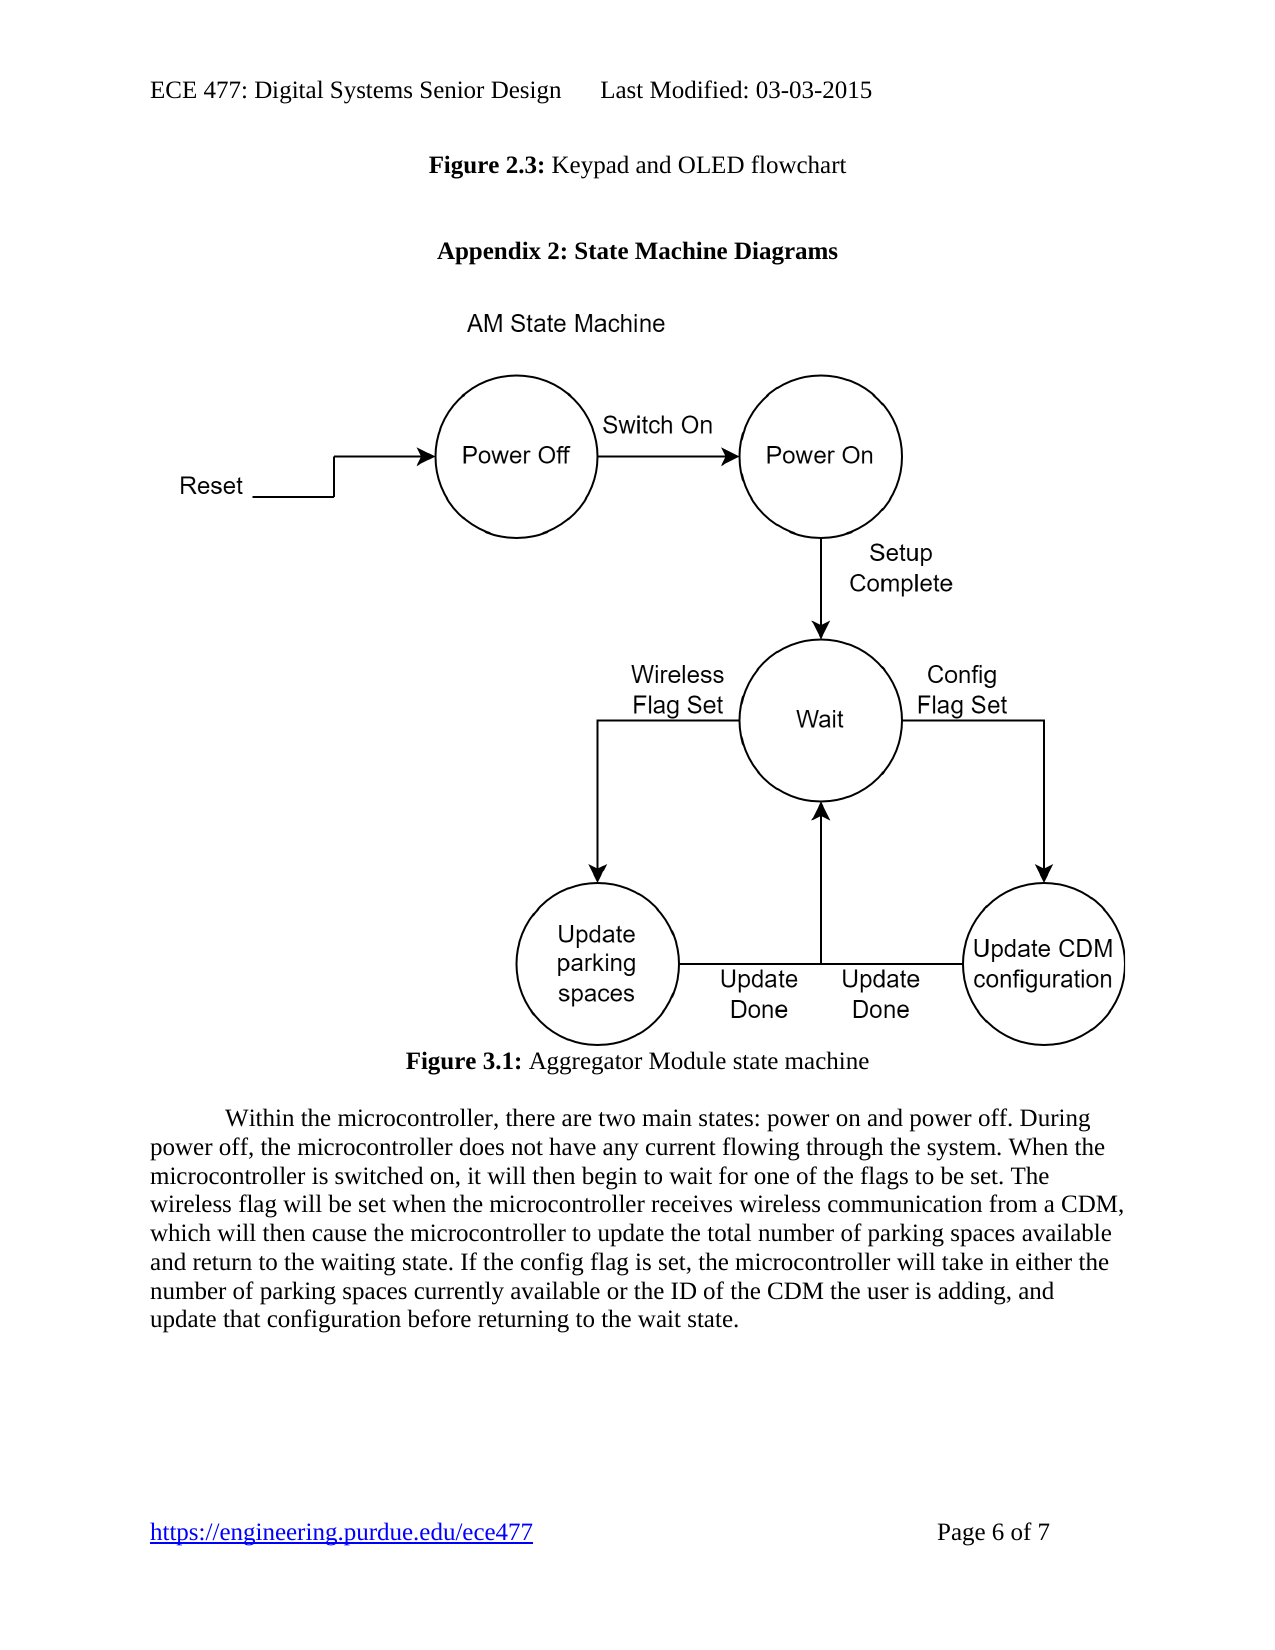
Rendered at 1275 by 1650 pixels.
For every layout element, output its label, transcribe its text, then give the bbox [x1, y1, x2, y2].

picture [150, 293, 1125, 1046]
text Figure 2.3: Keypad and OLED flowchart [150, 150, 1125, 179]
text Figure 3.1: Aggregator Module state machine [150, 1046, 1125, 1074]
text Within the microcontroller, there are two main states: power on and power off. During power off, the microcontroller does not have any current flowing through the system. When the microcontroller is switched on, it will then begin to wait for one of the flags to be set. The wireless flag will be set when the microcontroller receives wireless communication from a CDM, which will then cause the microcontroller to update the total number of parking spaces available and return to the waiting state. If the config flag is set, the microcontroller will take in either the number of parking spaces currently available or the ID of the CDM the user is adding, and update that configuration before returning to the wait state. [150, 1103, 1125, 1333]
title Appendix 2: State Machine Diagrams [150, 236, 1125, 265]
